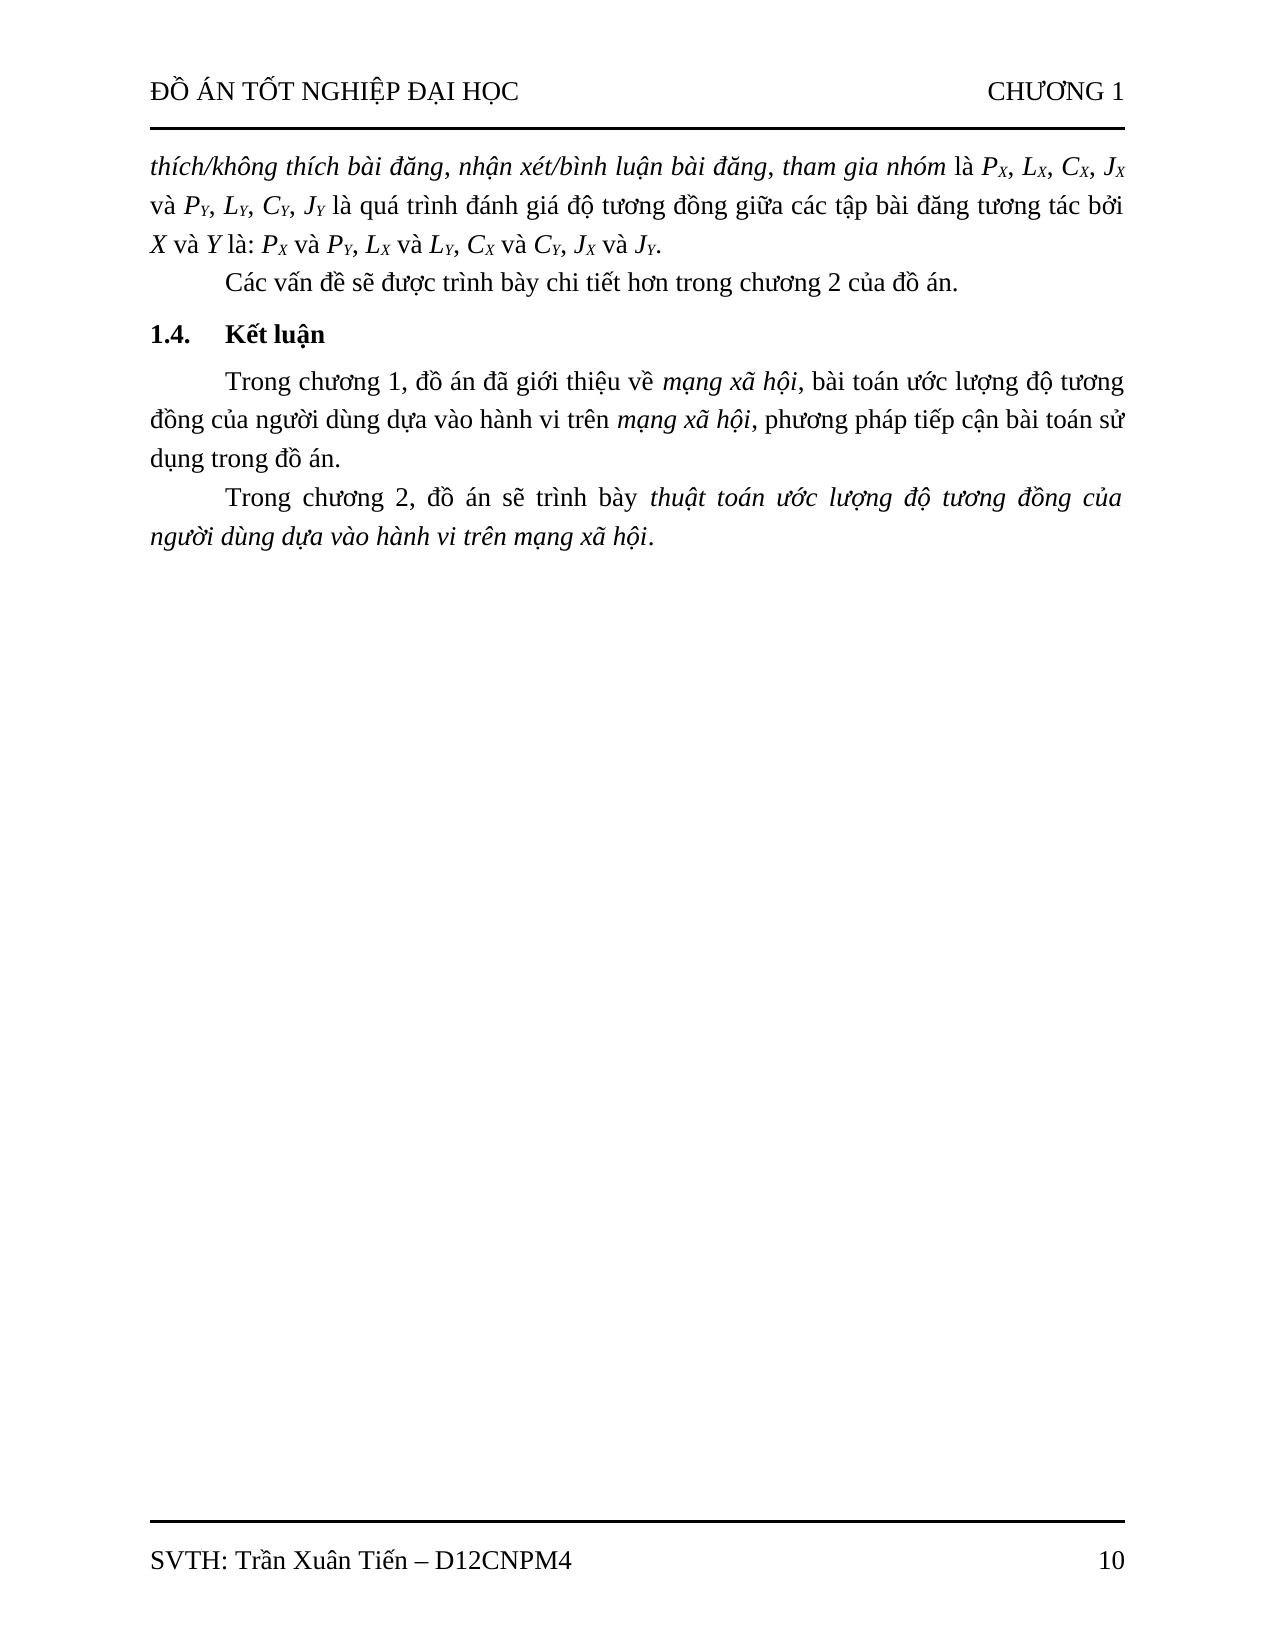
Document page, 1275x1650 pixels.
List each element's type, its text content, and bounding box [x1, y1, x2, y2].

text Trong chương 1, đồ án đã giới thiệu về mạng xã hội, bài toán ước lượng độ tương đồng của người dùng dựa vào hành vi trên mạng xã hội, phương pháp tiếp cận bài toán sử dụng trong đồ án. [150, 364, 1125, 473]
text Kết luận [150, 318, 1125, 349]
text Các vấn đề sẽ được trình bày chi tiết hơn trong chương 2 của đồ án. [150, 267, 1125, 298]
text Trong chương 2, đồ án sẽ trình bày thuật toán ước lượng độ tương đồng của người dùng dựa vào hành vi trên mạng xã hội. [150, 481, 1125, 551]
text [150, 150, 1125, 259]
